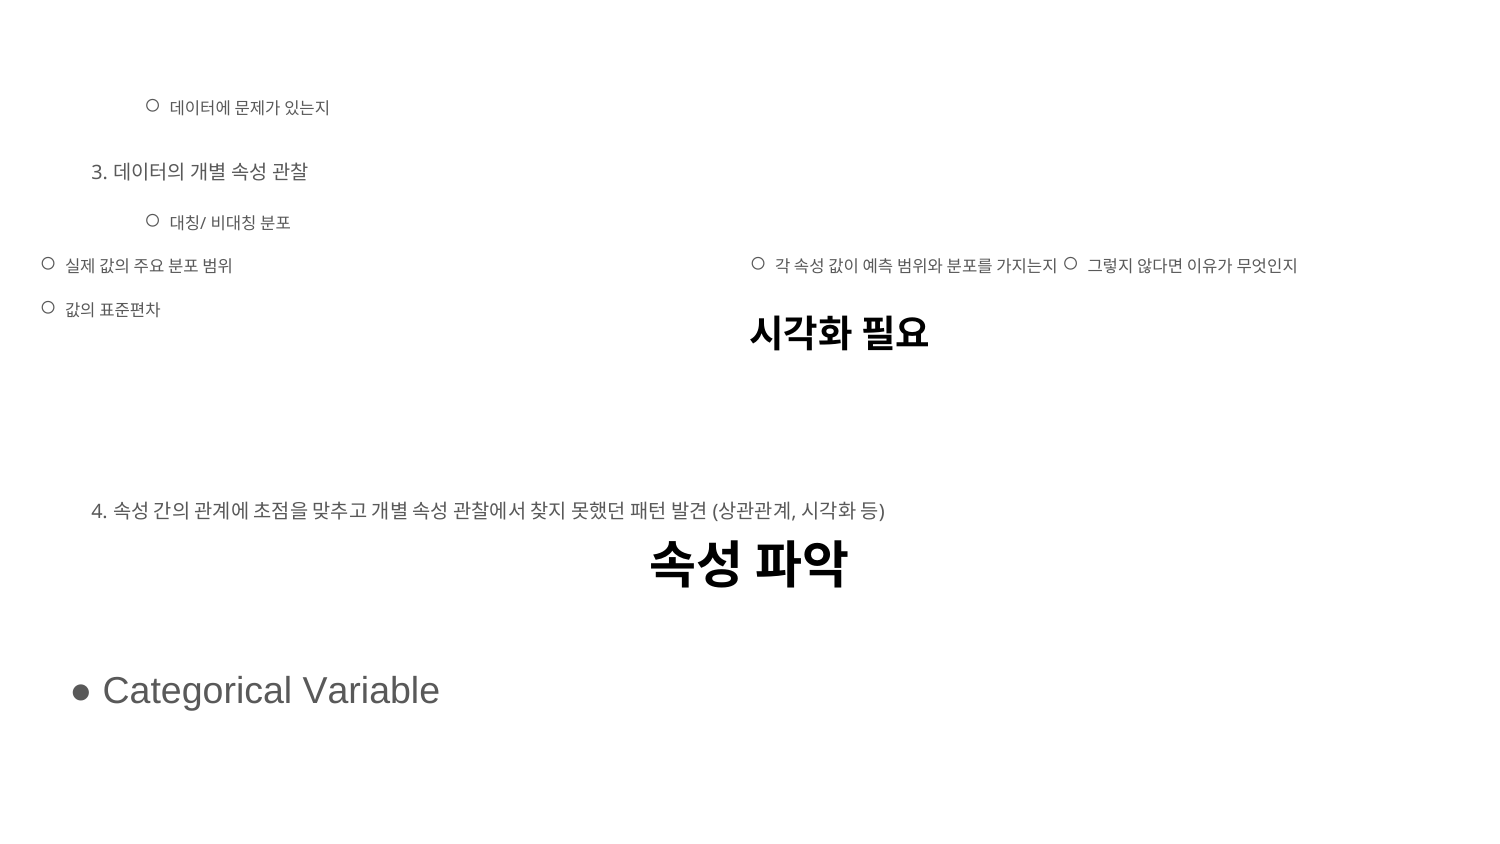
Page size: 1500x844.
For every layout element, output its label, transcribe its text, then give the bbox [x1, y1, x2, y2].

text ● Categorical Variable [69, 668, 1459, 711]
text 속성 파악 [39, 524, 1459, 598]
text 4. 속성 간의 관계에 초점을 맞추고 개별 속성 관찰에서 찾지 못했던 패턴 발견 (상관관계, 시각화 등) [91, 495, 1459, 524]
text ○ 대칭/ 비대칭 분포 [143, 202, 1459, 236]
text ○ 실제 값의 주요 분포 범위 [39, 246, 749, 279]
text ○ 데이터에 문제가 있는지 [143, 87, 1459, 120]
text 3. 데이터의 개별 속성 관찰 [91, 157, 1459, 185]
text 시각화 필요 [749, 304, 1459, 358]
text ○ 각 속성 값이 예측 범위와 분포를 가지는지 ○ 그렇지 않다면 이유가 무엇인지 [749, 246, 1459, 279]
text ○ 값의 표준편차 [39, 289, 749, 322]
